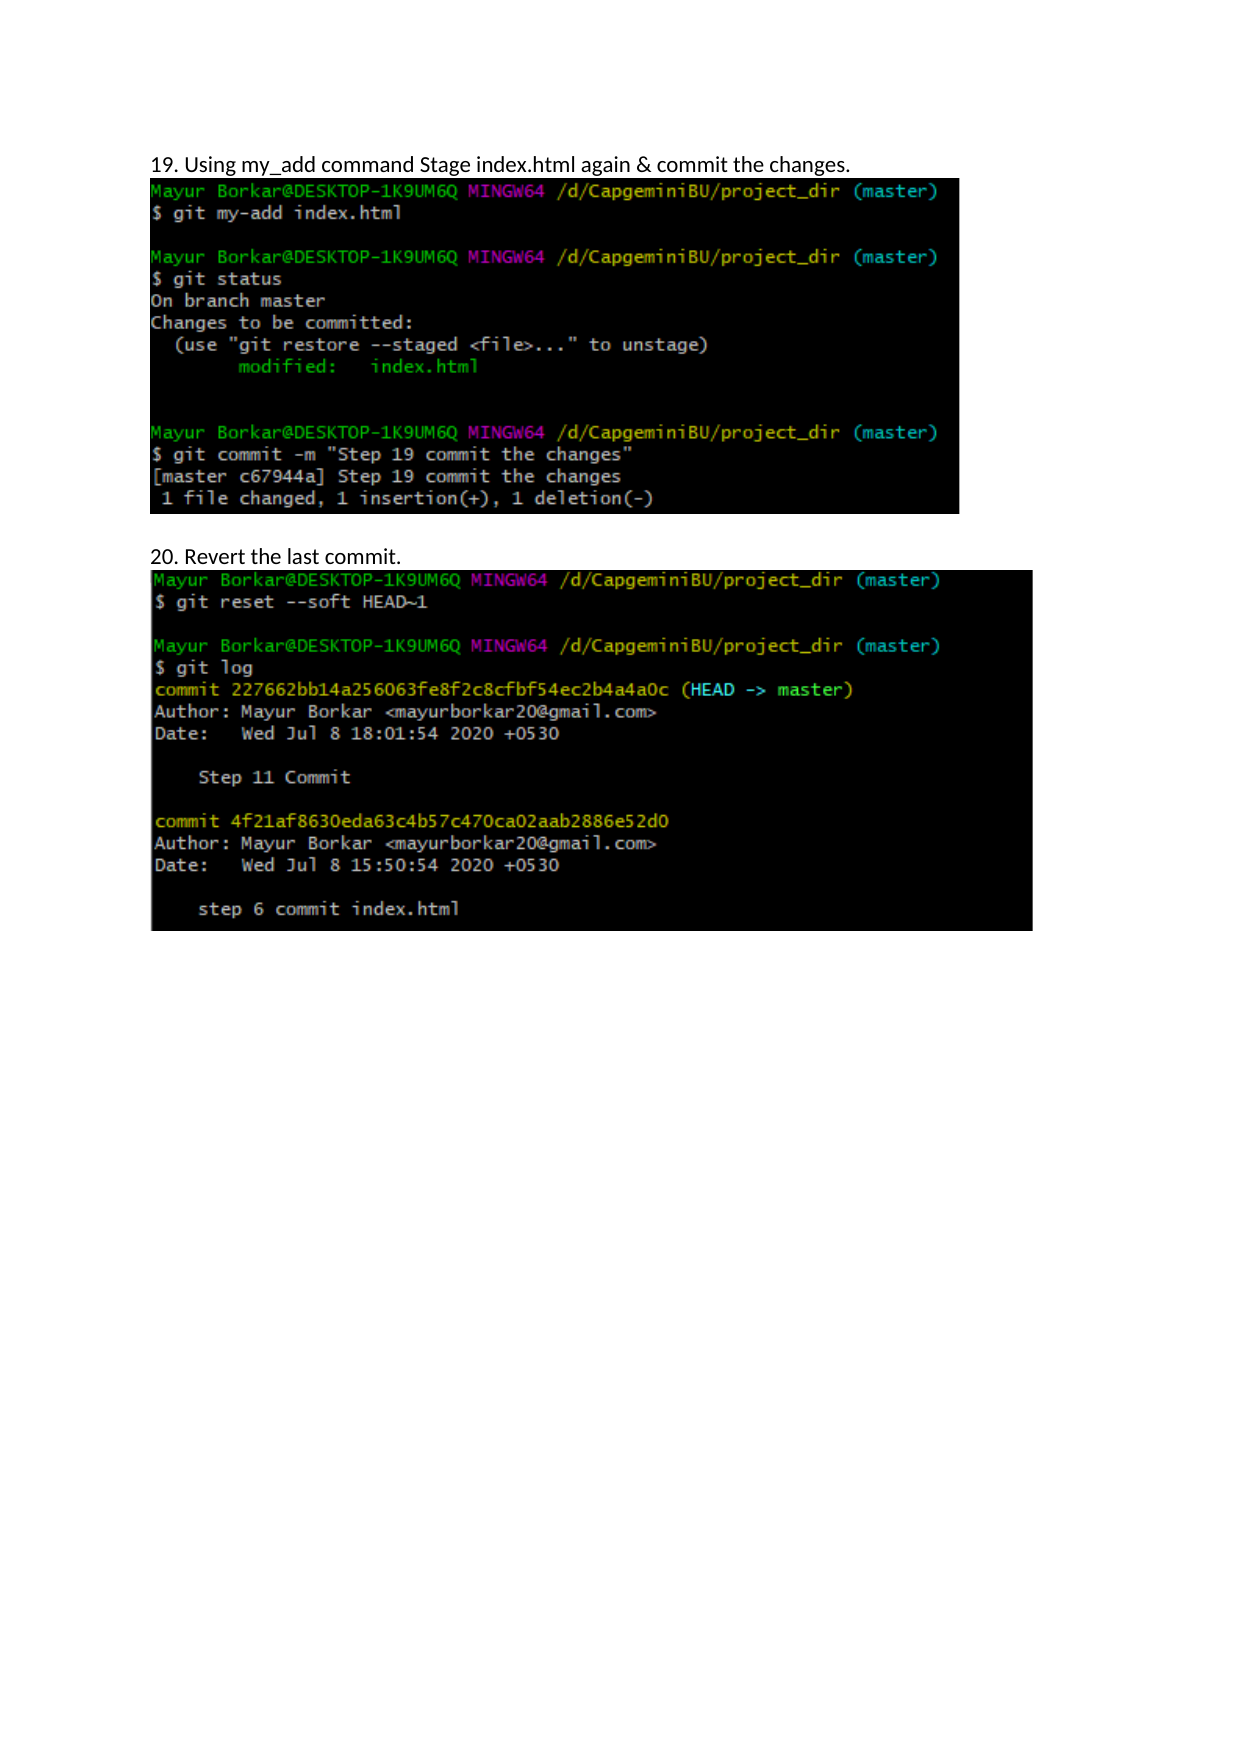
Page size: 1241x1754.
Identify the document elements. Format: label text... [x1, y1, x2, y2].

picture [150, 570, 1033, 931]
text 20. Revert the last commit. [150, 542, 1090, 570]
picture [150, 178, 960, 514]
text 19. Using my_add command Stage index.html again & commit the changes. [150, 150, 1090, 178]
